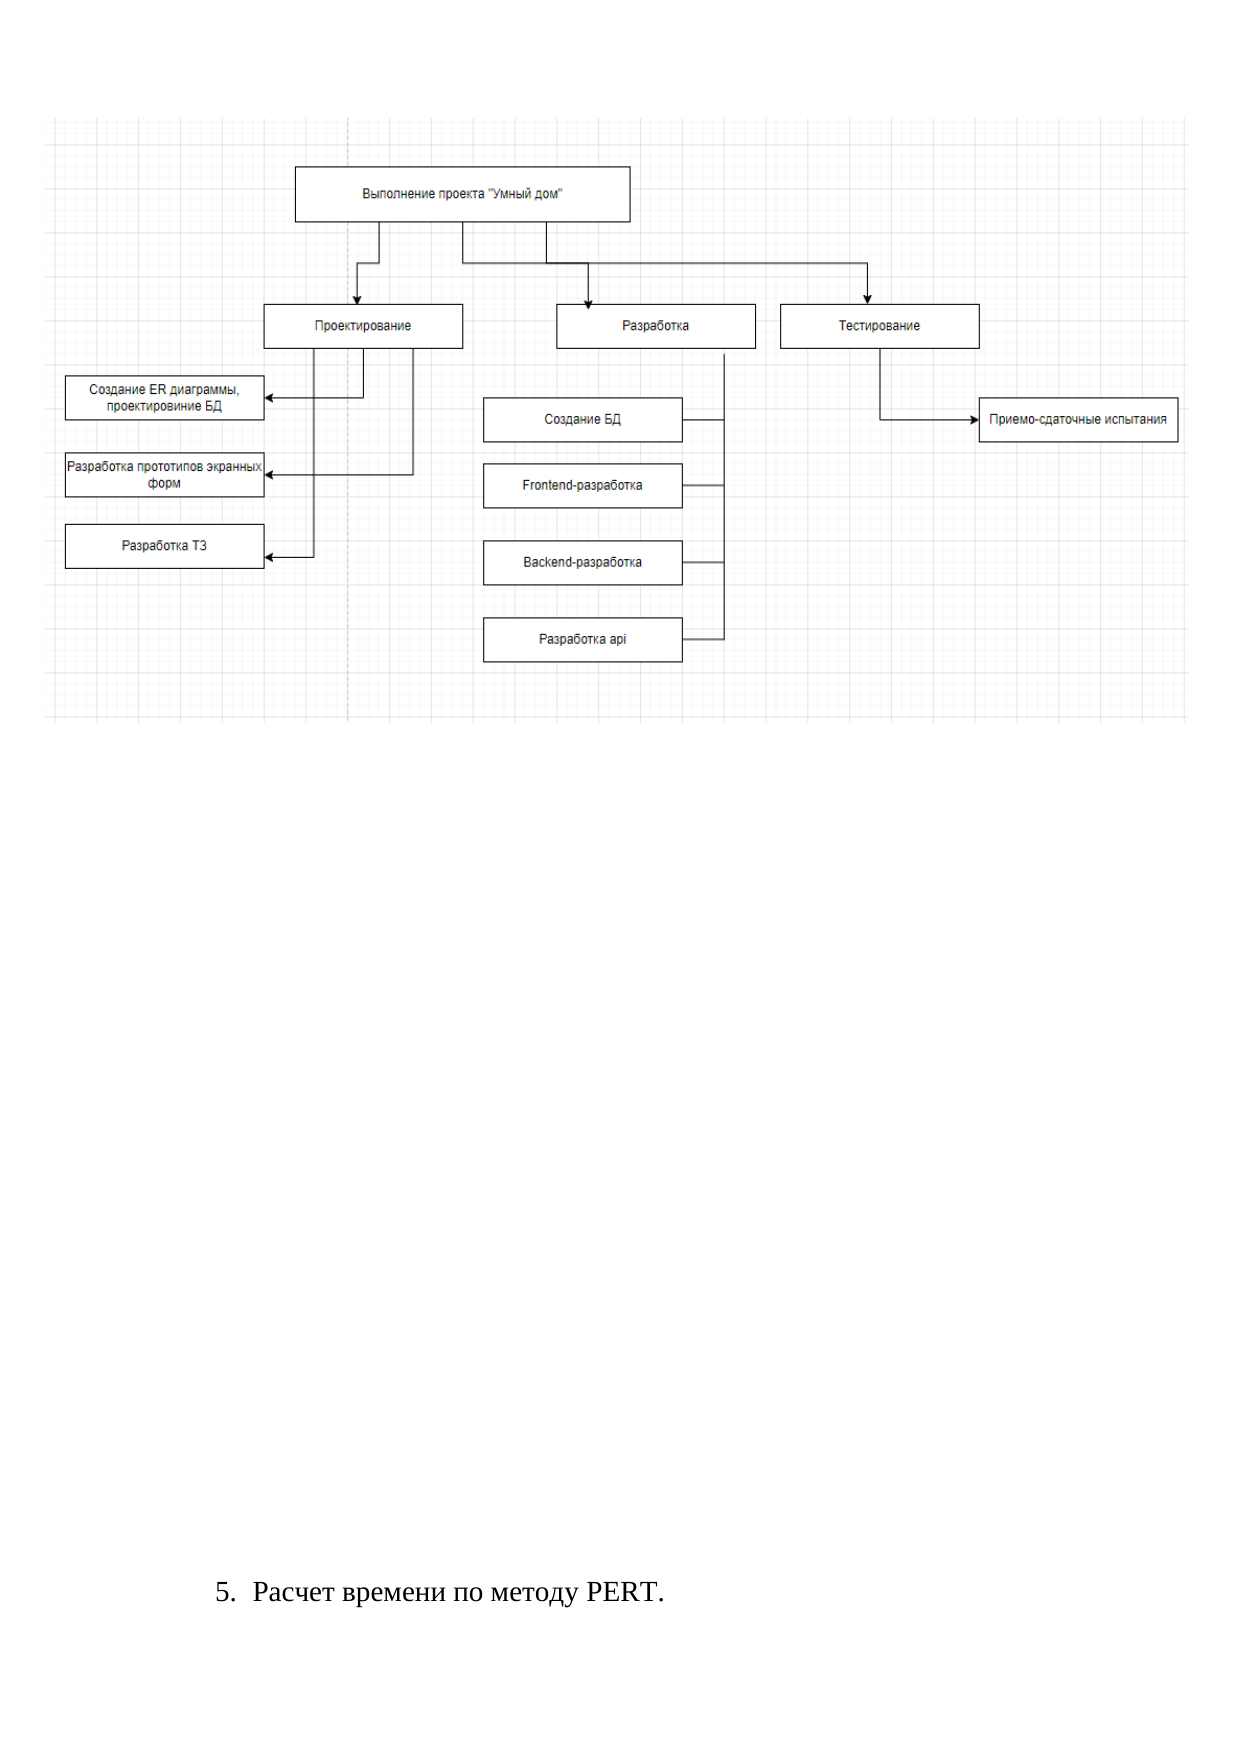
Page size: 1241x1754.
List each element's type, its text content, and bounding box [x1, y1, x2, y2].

picture [44, 118, 1189, 723]
list Расчет времени по методу PERT. [215, 1574, 1152, 1608]
